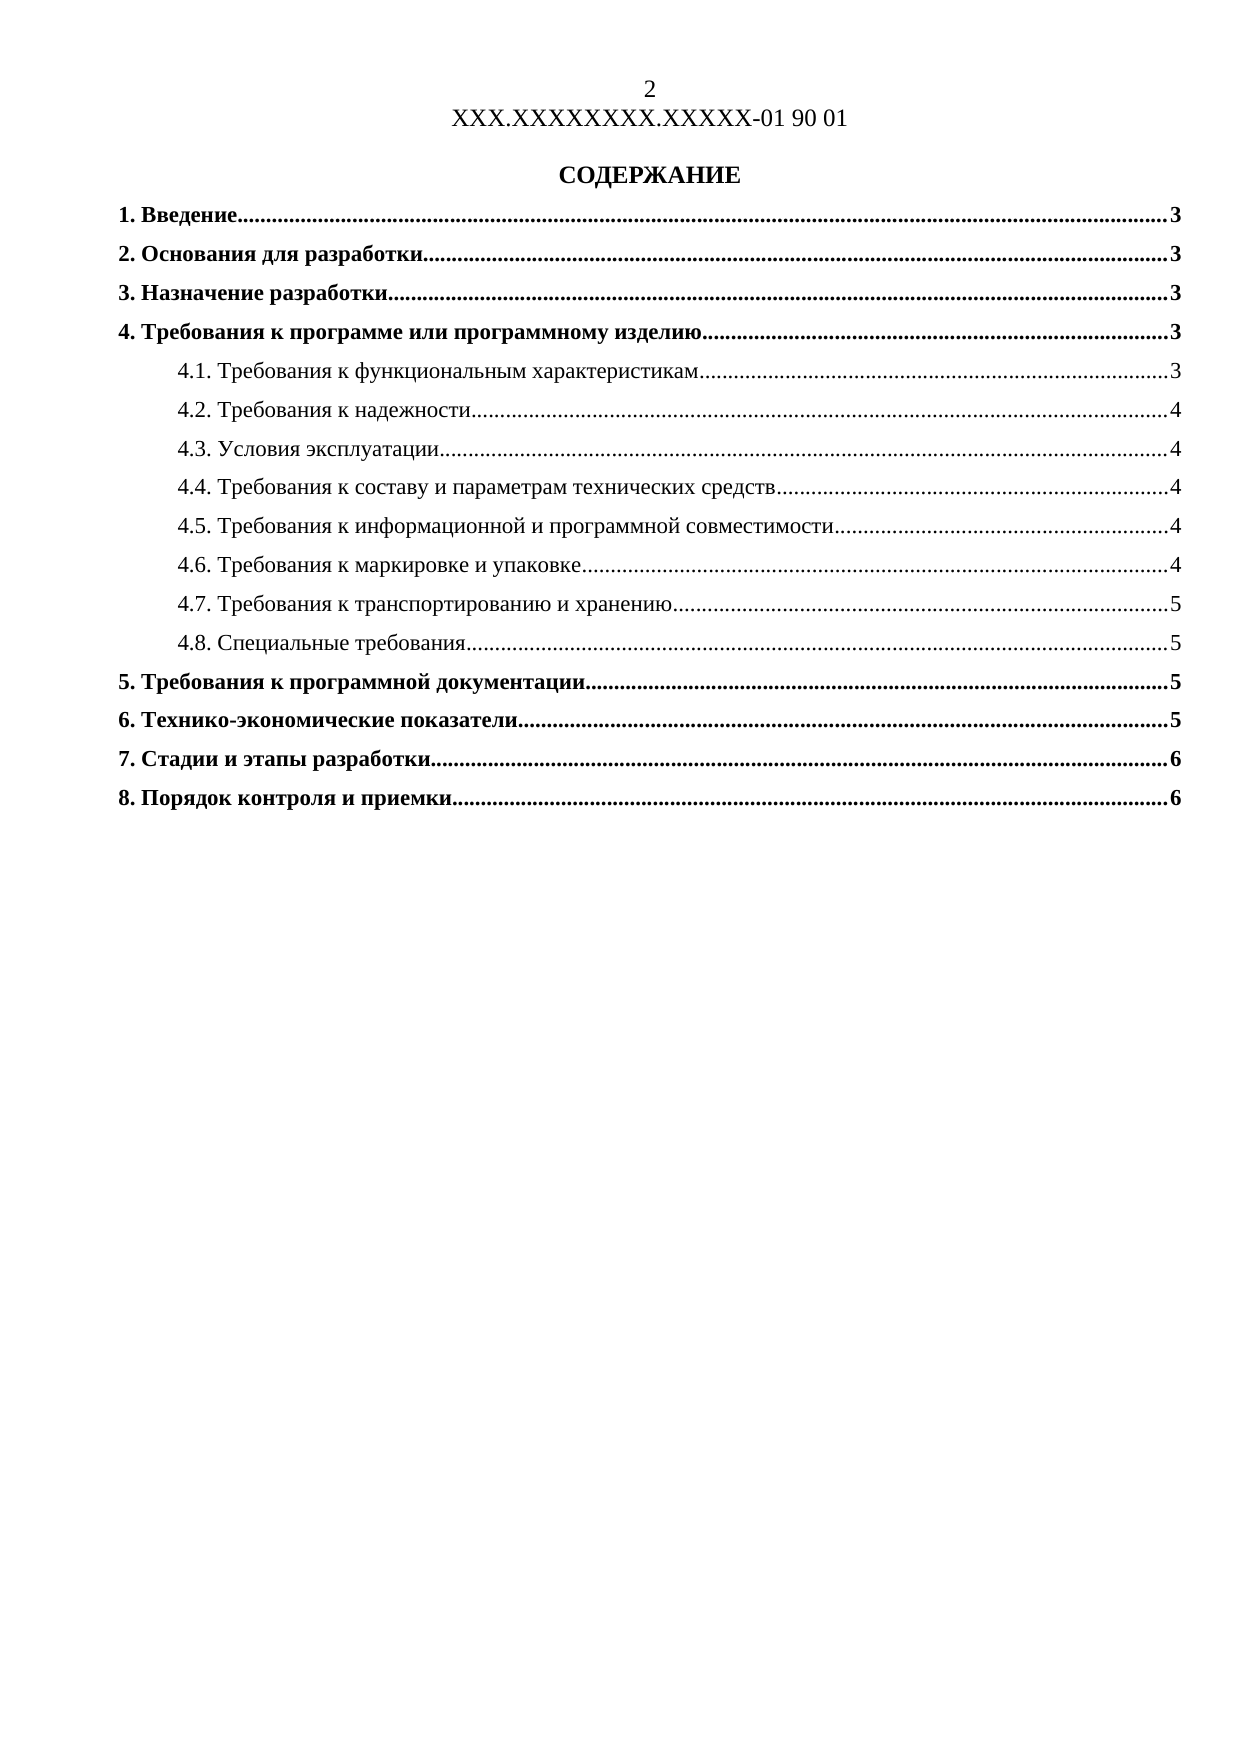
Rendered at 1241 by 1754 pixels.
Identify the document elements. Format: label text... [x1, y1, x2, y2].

text 4. Требования к программе или программному изделию 3 [702, 318, 1181, 344]
text 5. Требования к программной документации 5 [118, 668, 1181, 694]
text 6. Технико-экономические показатели 5 [518, 707, 1181, 733]
text 4.3. Условия эксплуатации 4 [118, 434, 1181, 461]
text 4.7. Требования к транспортированию и хранению 5 [118, 590, 1181, 616]
text 1. Введение 3 [237, 201, 1181, 228]
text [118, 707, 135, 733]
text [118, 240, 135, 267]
text 7. Стадии и этапы разработки 6 [431, 745, 1181, 772]
text 4.2. Требования к надежности 4 [118, 396, 1181, 422]
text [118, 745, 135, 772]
text 8. Порядок контроля и приемки 6 [452, 784, 1181, 811]
text 4.8. Специальные требования 5 [118, 629, 1181, 655]
text 4.1. Требования к функциональным характеристикам 3 [118, 357, 1181, 383]
text 4.4. Требования к составу и параметрам технических средств 4 [118, 473, 1181, 500]
text 2. Основания для разработки 3 [423, 240, 1181, 267]
text 3. Назначение разработки 3 [388, 279, 1181, 306]
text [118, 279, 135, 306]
text 4.6. Требования к маркировке и упаковке 4 [118, 551, 1181, 577]
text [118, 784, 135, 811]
text СОДЕРЖАНИЕ [118, 160, 1181, 189]
text 4.5. Требования к информационной и программной совместимости 4 [118, 512, 1181, 539]
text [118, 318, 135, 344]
